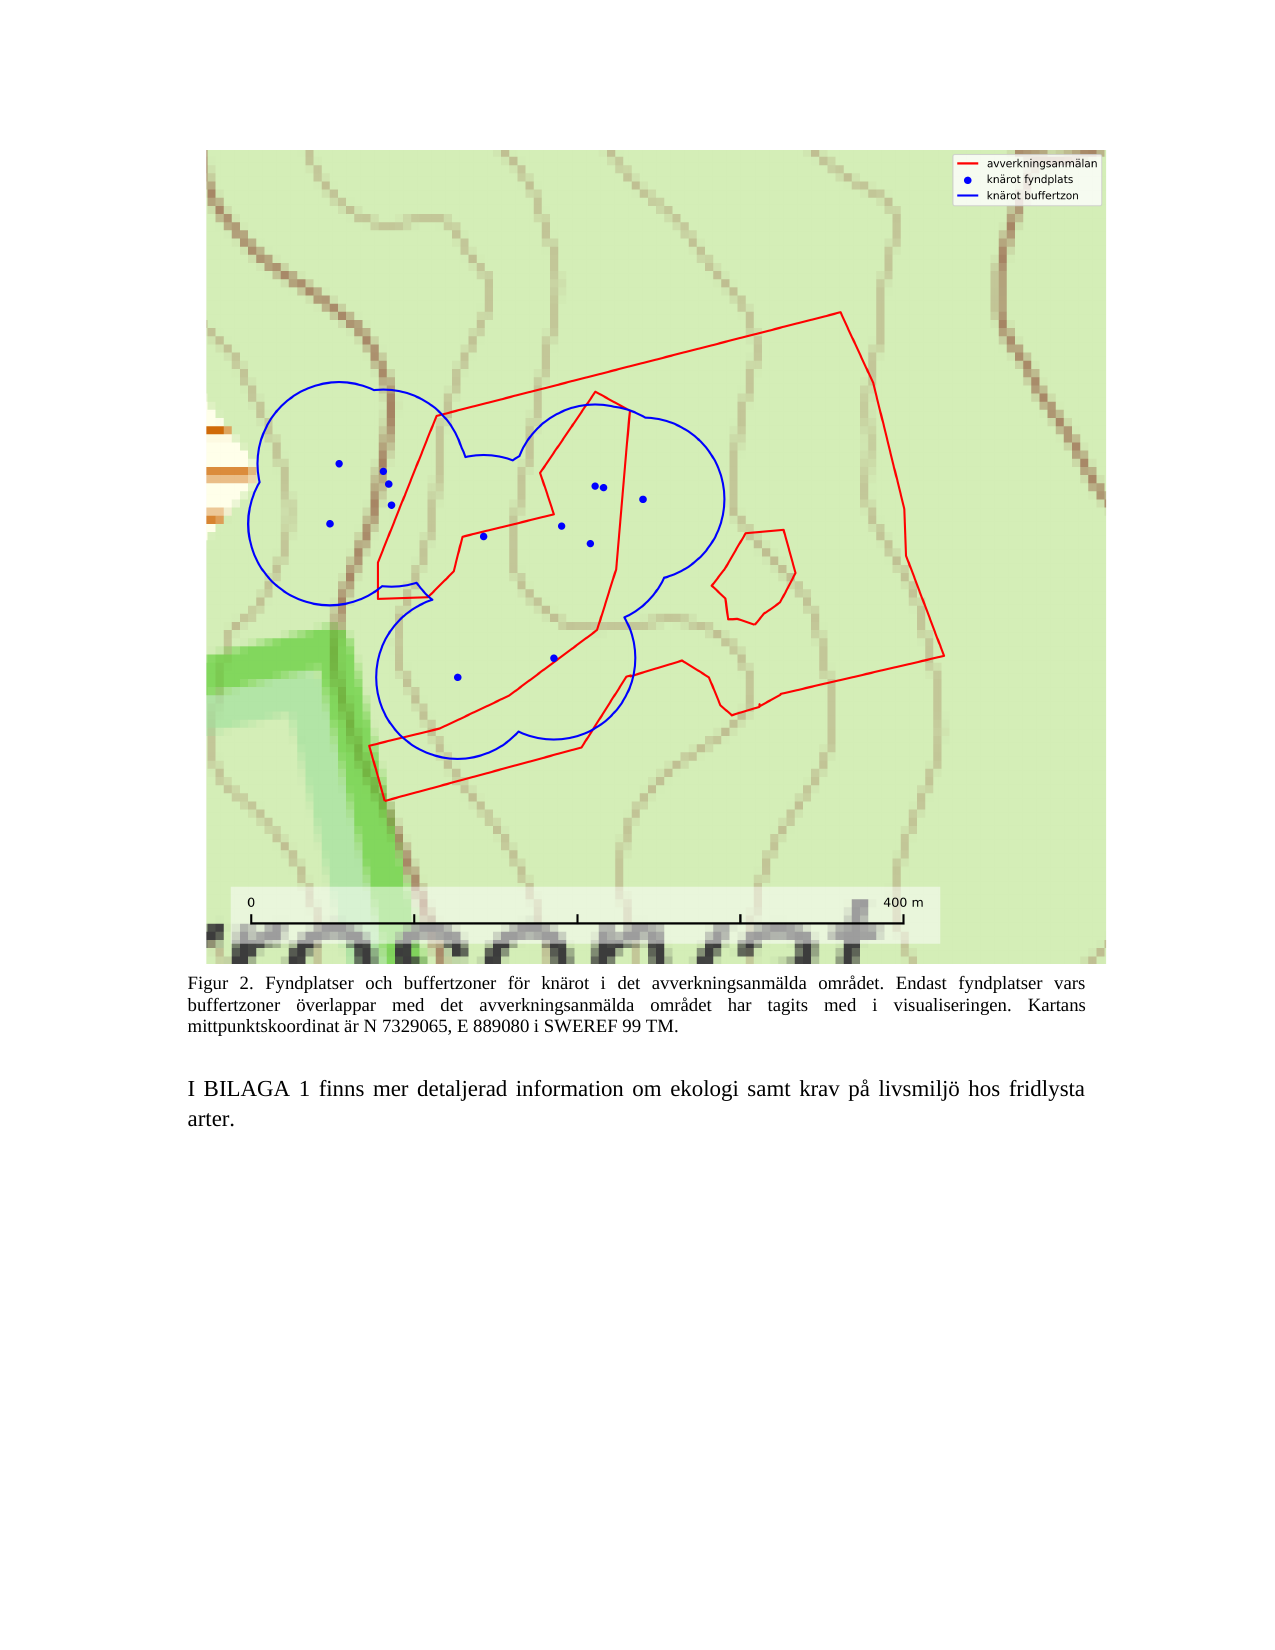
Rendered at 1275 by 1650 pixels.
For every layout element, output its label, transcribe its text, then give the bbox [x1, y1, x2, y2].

text Figur 2. Fyndplatser och buffertzoner för knärot i det avverkningsanmälda området. Endast fyndplatser vars buffertzoner överlappar med det avverkningsanmälda området har tagits med i visualiseringen. Kartans mittpunktskoordinat är N 7329065, E 889080 i SWEREF 99 TM. [187, 972, 1087, 1037]
picture [206, 150, 1107, 964]
text I BILAGA 1 finns mer detaljerad information om ekologi samt krav på livsmiljö hos fridlysta arter. [187, 1075, 1087, 1132]
